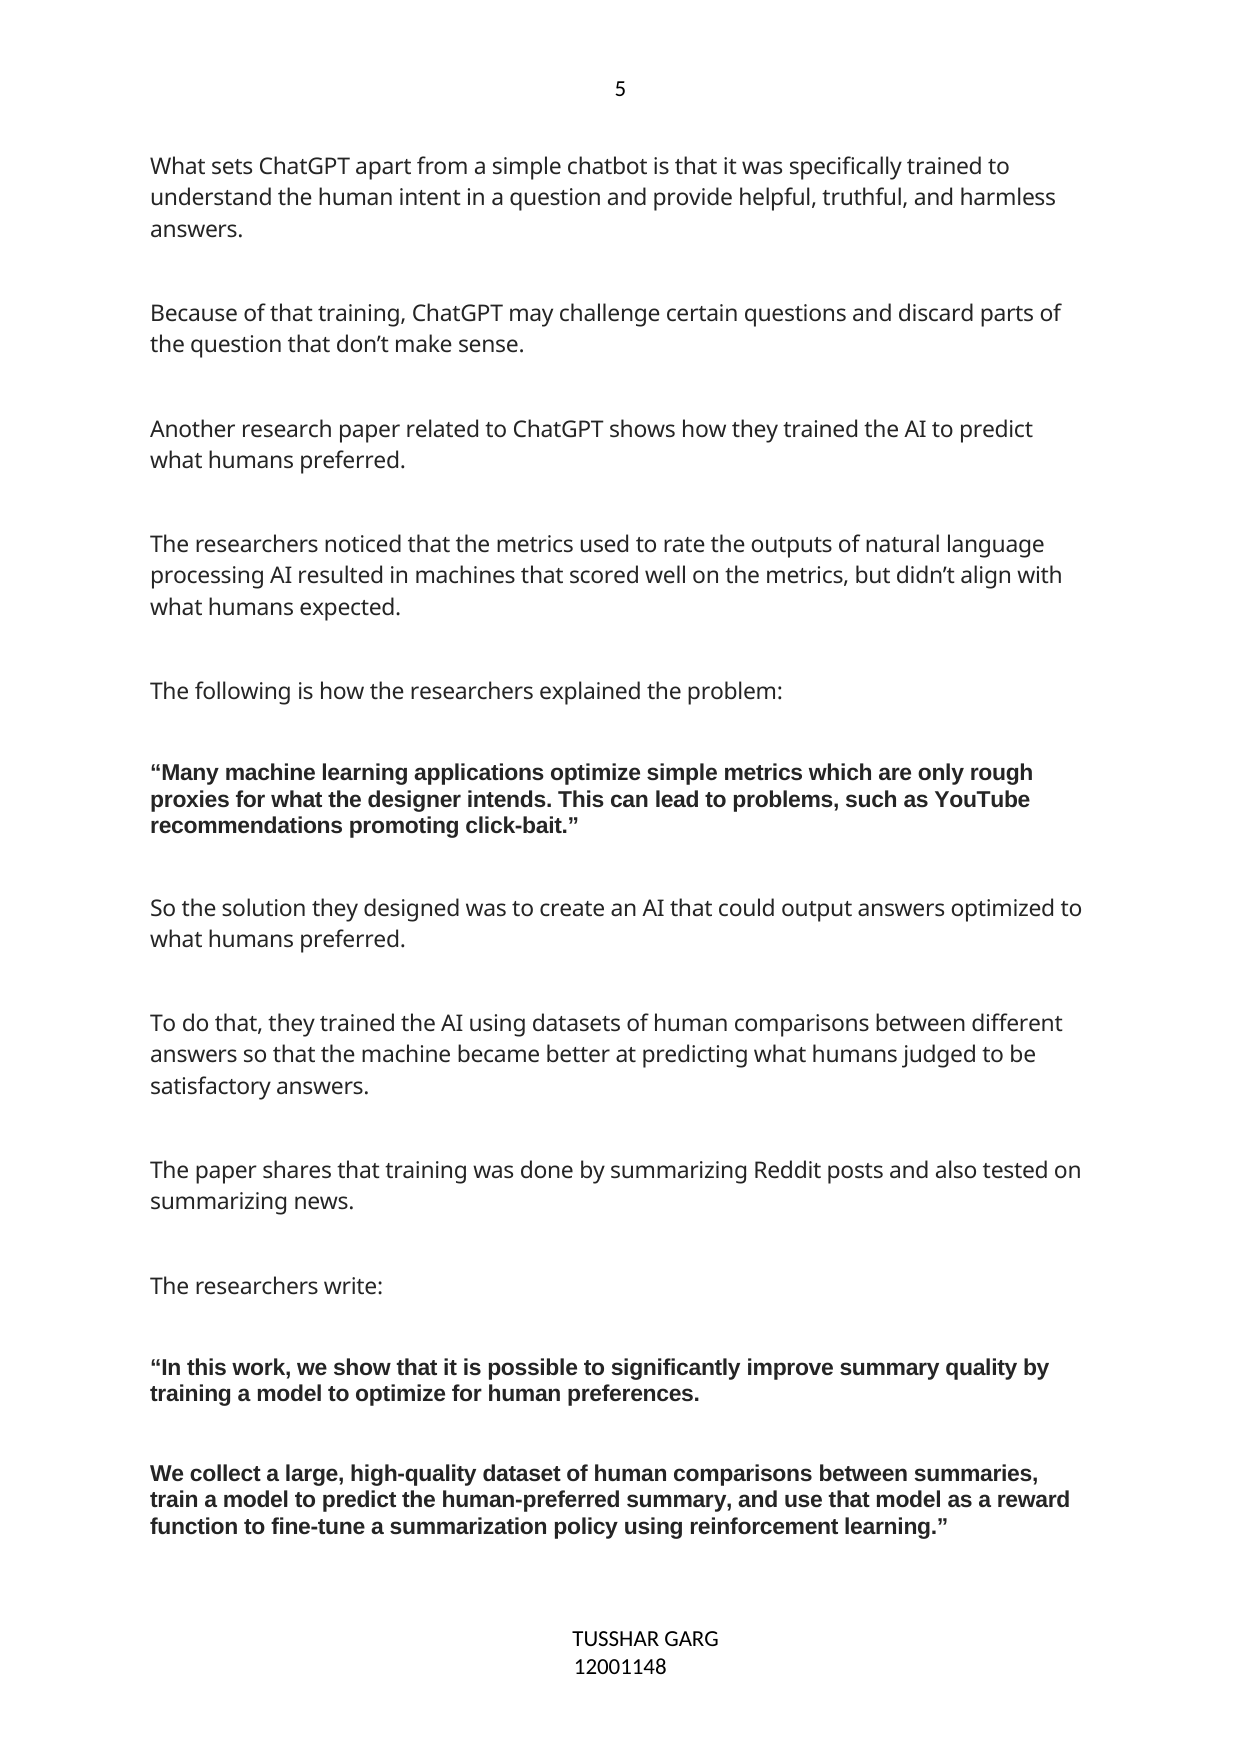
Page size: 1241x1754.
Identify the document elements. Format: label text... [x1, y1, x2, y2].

text What sets ChatGPT apart from a simple chatbot is that it was specifically trained to understand the human intent in a question and provide helpful, truthful, and harmless answers. [150, 150, 1090, 244]
text The paper shares that training was done by summarizing Reddit posts and also tested on summarizing news. [150, 1154, 1090, 1217]
text The following is how the researchers explained the problem: [150, 675, 1090, 706]
text “In this work, we show that it is possible to significantly improve summary quality by training a model to optimize for human preferences. [150, 1354, 1090, 1407]
text “Many machine learning applications optimize simple metrics which are only rough proxies for what the designer intends. This can lead to problems, such as YouTube recommendations promoting click-bait.” [150, 759, 1090, 838]
text To do that, they trained the AI using datasets of human comparisons between different answers so that the machine became better at predicting what humans judged to be satisfactory answers. [150, 1007, 1090, 1101]
text The researchers noticed that the metrics used to rate the outputs of natural language processing AI resulted in machines that scored well on the metrics, but didn’t align with what humans expected. [150, 528, 1090, 622]
text Because of that training, ChatGPT may challenge certain questions and discard parts of the question that don’t make sense. [150, 297, 1090, 359]
text Another research paper related to ChatGPT shows how they trained the AI to predict what humans preferred. [150, 412, 1090, 475]
text We collect a large, high-quality dataset of human comparisons between summaries, train a model to predict the human-preferred summary, and use that model as a reward function to fine-tune a summarization policy using reinforcement learning.” [150, 1460, 1090, 1539]
text So the solution they designed was to create an AI that could output answers optimized to what humans preferred. [150, 892, 1090, 954]
text The researchers write: [150, 1270, 1090, 1301]
